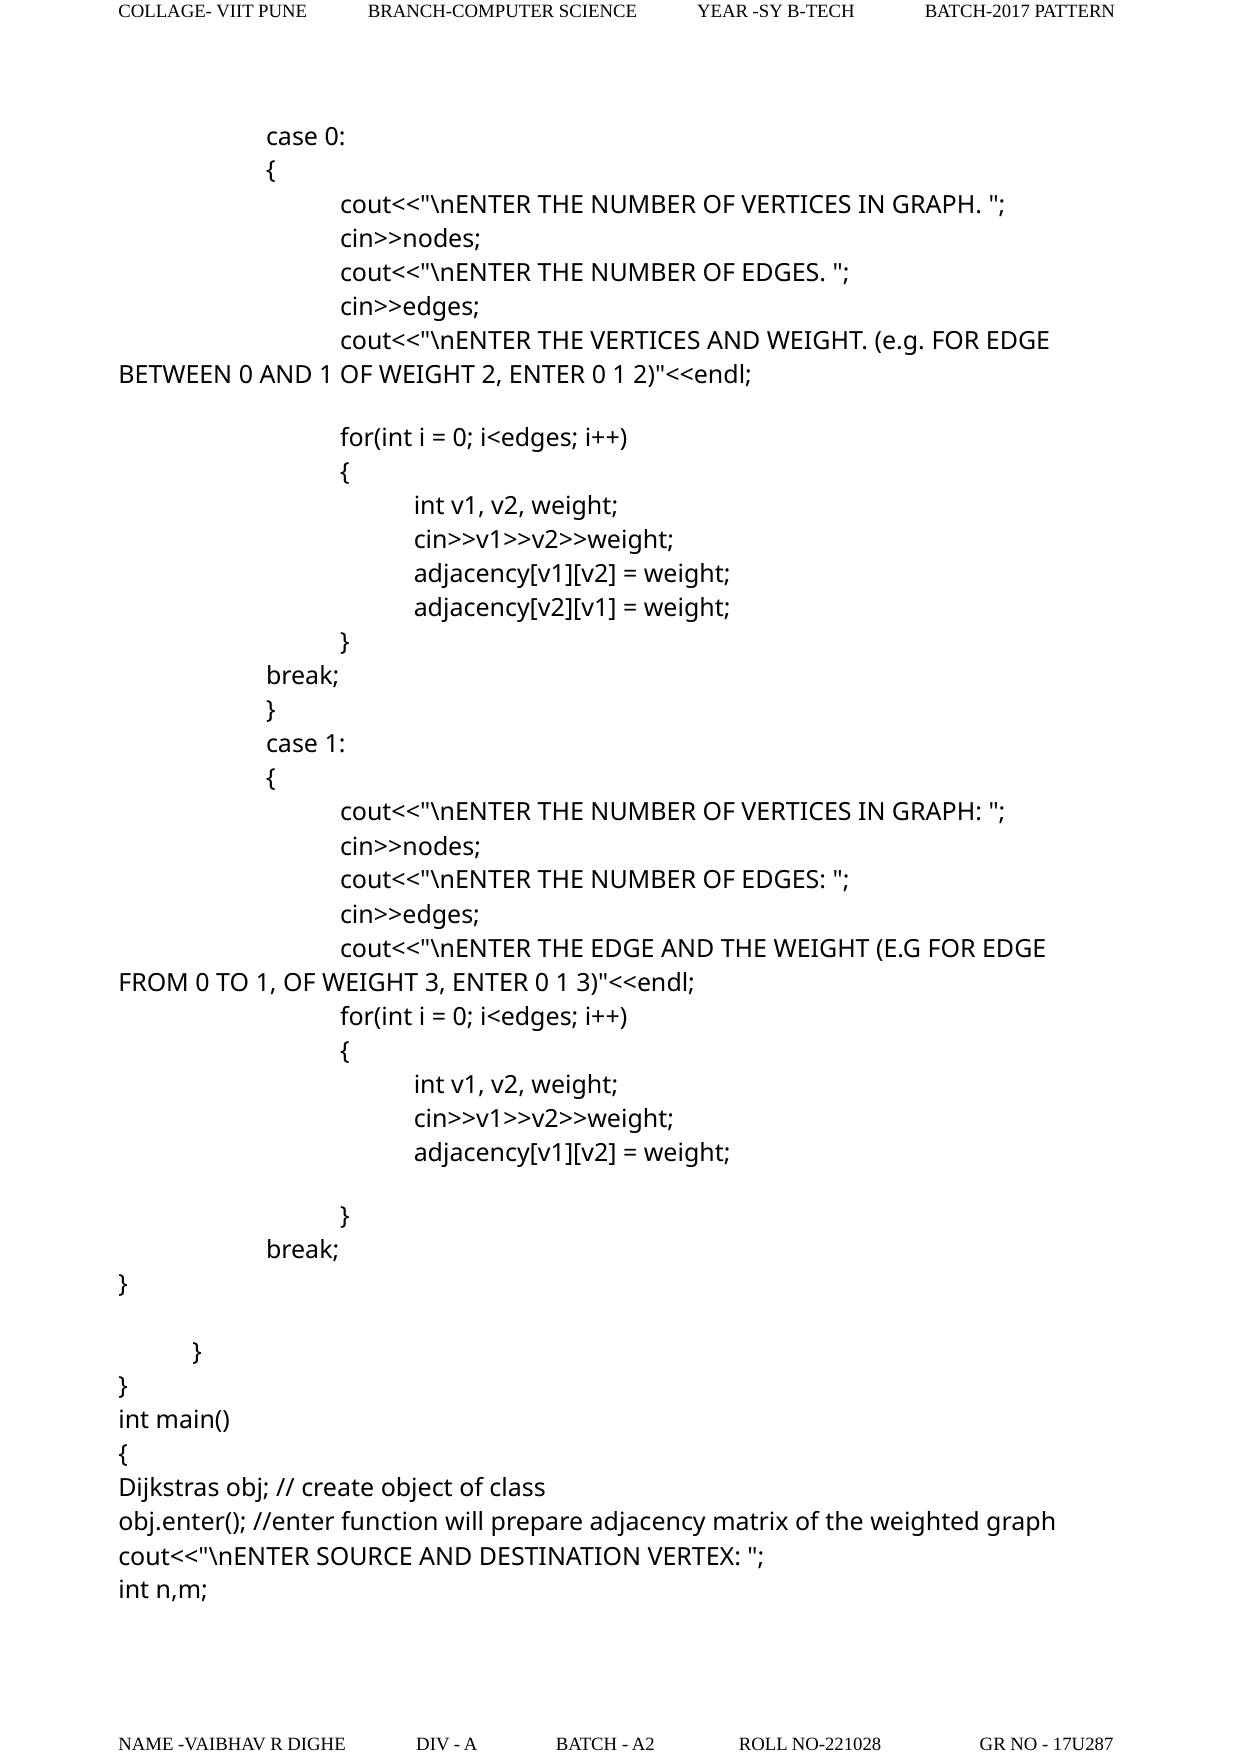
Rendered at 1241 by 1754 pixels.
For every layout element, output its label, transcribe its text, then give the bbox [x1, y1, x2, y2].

text cin>>nodes; [118, 220, 1122, 254]
text } [118, 692, 1122, 726]
text { [118, 453, 1122, 487]
text adjacency[v1][v2] = weight; [118, 556, 1122, 590]
text int n,m; [118, 1572, 1122, 1606]
text Dijkstras obj; // create object of class [118, 1470, 1122, 1504]
text int main() [118, 1402, 1122, 1436]
text cout<<"\nENTER THE NUMBER OF VERTICES IN GRAPH. "; [118, 186, 1122, 220]
text adjacency[v1][v2] = weight; [118, 1135, 1122, 1169]
text for(int i = 0; i<edges; i++) [118, 419, 1122, 453]
text } [118, 1266, 1122, 1300]
text obj.enter(); //enter function will prepare adjacency matrix of the weighted graph [118, 1504, 1122, 1538]
text cout<<"\nENTER THE EDGE AND THE WEIGHT (E.G FOR EDGE FROM 0 TO 1, OF WEIGHT 3, ENTER 0 1 3)"<<endl; [118, 930, 1122, 998]
text int v1, v2, weight; [118, 487, 1122, 522]
text break; [118, 1232, 1122, 1266]
text case 0: [118, 118, 1122, 152]
text cin>>v1>>v2>>weight; [118, 1101, 1122, 1135]
text cout<<"\nENTER SOURCE AND DESTINATION VERTEX: "; [118, 1538, 1122, 1572]
text adjacency[v2][v1] = weight; [118, 590, 1122, 624]
text case 1: [118, 726, 1122, 760]
text cin>>nodes; [118, 828, 1122, 862]
text cin>>edges; [118, 288, 1122, 322]
text cout<<"\nENTER THE NUMBER OF EDGES: "; [118, 862, 1122, 896]
text } [118, 624, 1122, 658]
text cout<<"\nENTER THE NUMBER OF VERTICES IN GRAPH: "; [118, 794, 1122, 828]
text for(int i = 0; i<edges; i++) [118, 998, 1122, 1032]
text cin>>v1>>v2>>weight; [118, 522, 1122, 556]
text { [118, 760, 1122, 794]
text break; [118, 658, 1122, 692]
text cout<<"\nENTER THE NUMBER OF EDGES. "; [118, 254, 1122, 288]
text } [118, 1368, 1122, 1402]
text { [118, 1032, 1122, 1067]
text } [118, 1334, 1122, 1368]
text { [118, 1436, 1122, 1470]
text { [118, 152, 1122, 186]
text } [118, 1197, 1122, 1232]
text int v1, v2, weight; [118, 1067, 1122, 1101]
text cout<<"\nENTER THE VERTICES AND WEIGHT. (e.g. FOR EDGE BETWEEN 0 AND 1 OF WEIGHT 2, ENTER 0 1 2)"<<endl; [118, 322, 1122, 391]
text cin>>edges; [118, 896, 1122, 930]
